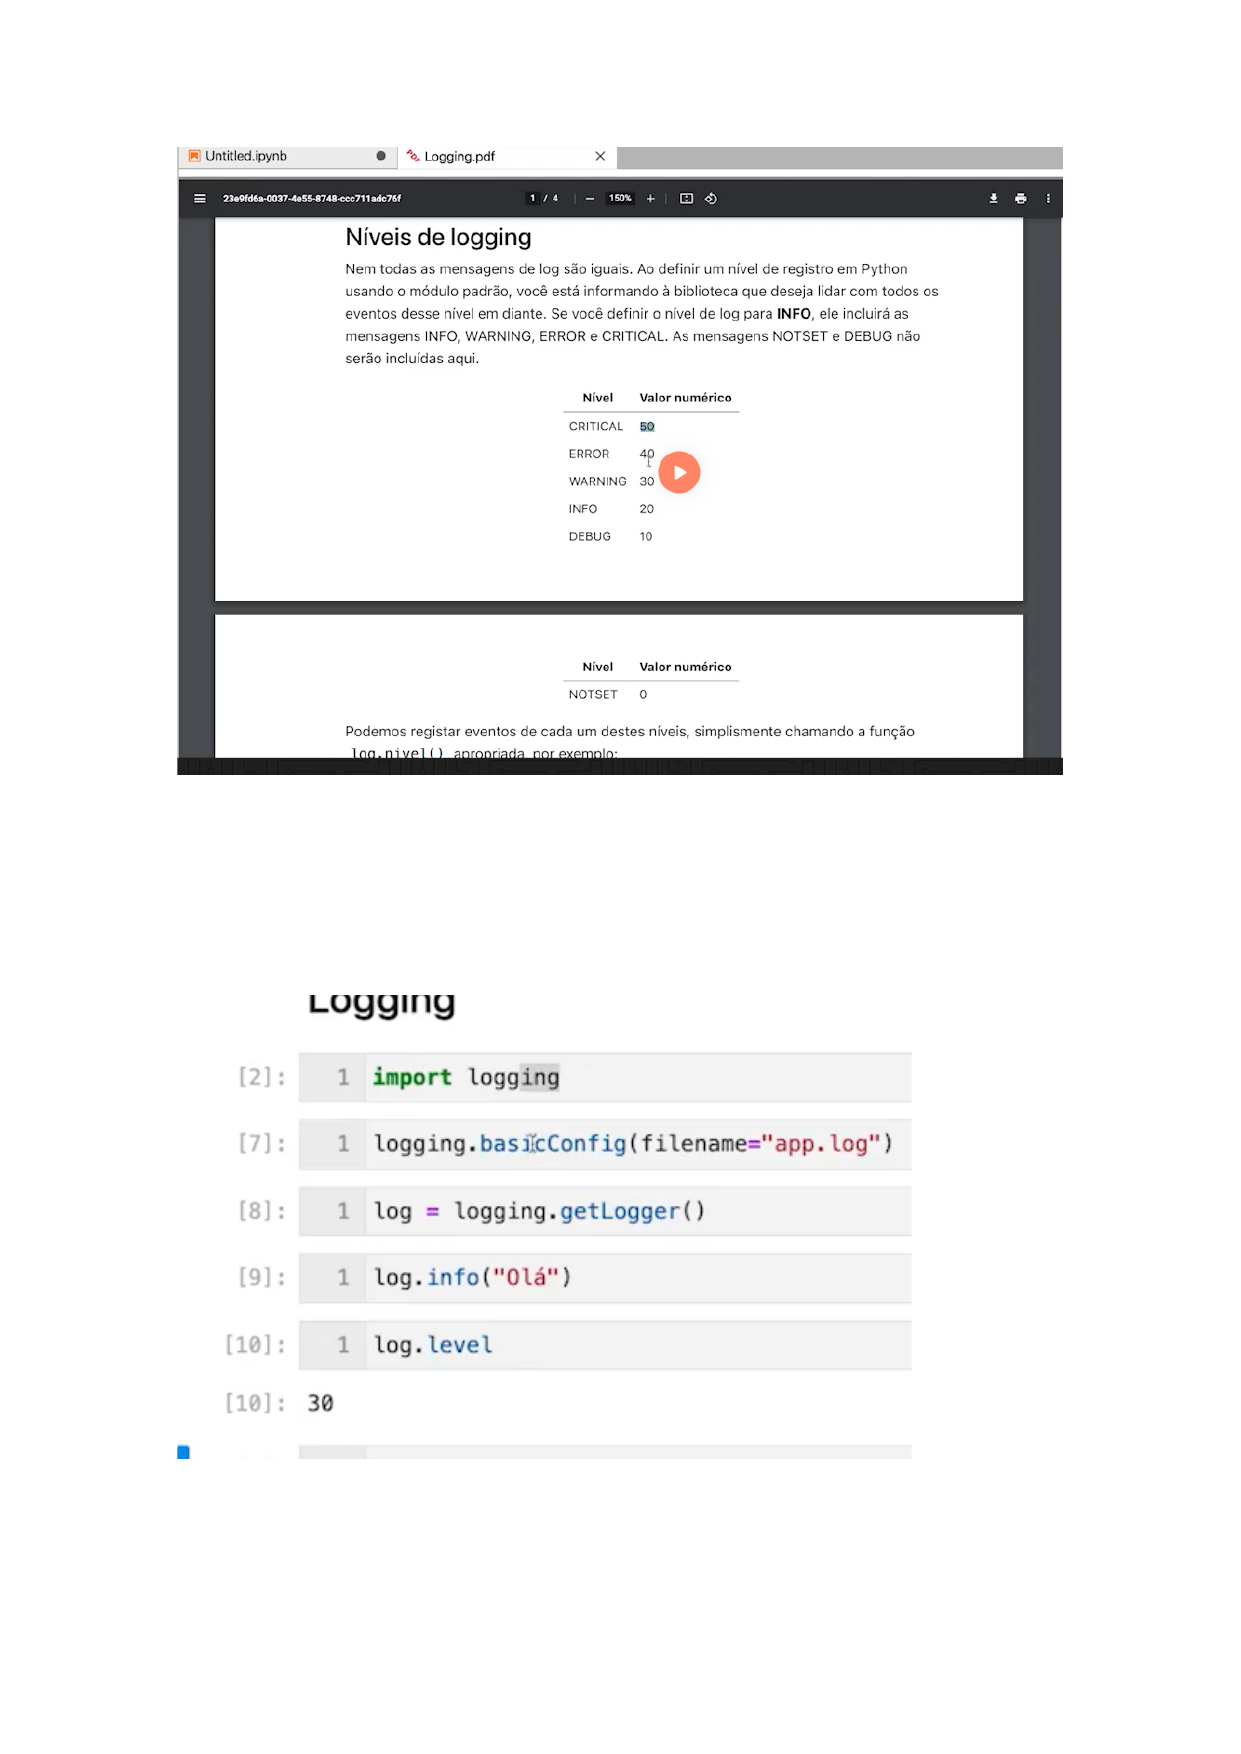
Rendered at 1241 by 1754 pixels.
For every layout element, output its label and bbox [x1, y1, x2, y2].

picture [177, 147, 1063, 775]
picture [177, 995, 912, 1459]
